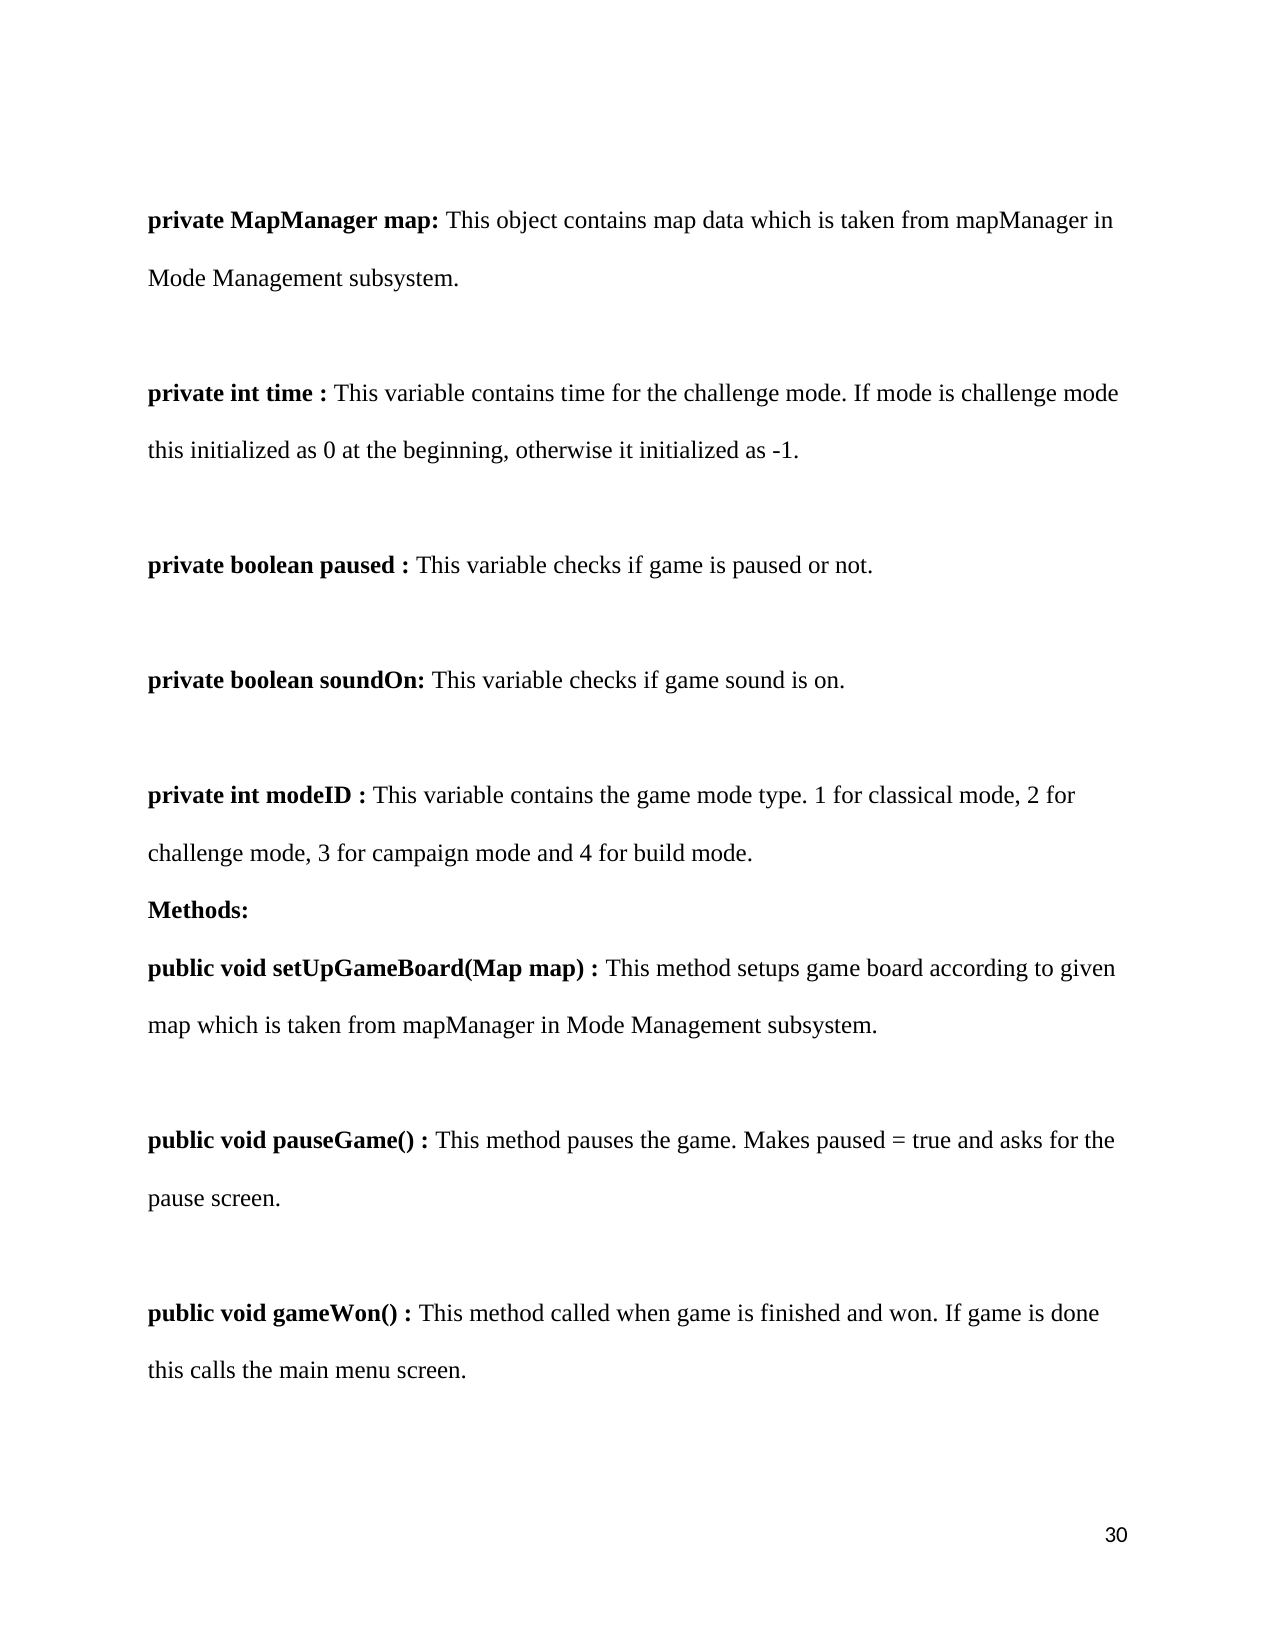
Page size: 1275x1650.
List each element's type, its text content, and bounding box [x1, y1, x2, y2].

text Methods: [148, 895, 1127, 924]
text private int time : This variable contains time for the challenge mode. If mode is challenge mode this initialized as 0 at the beginning, otherwise it initialized as -1. [148, 378, 1127, 464]
text private boolean soundOn: This variable checks if game sound is on. [148, 665, 1127, 694]
text public void pauseGame() : This method pauses the game. Makes paused = true and asks for the pause screen. [148, 1125, 1127, 1211]
text private int modeID : This variable contains the game mode type. 1 for classical mode, 2 for challenge mode, 3 for campaign mode and 4 for build mode. [148, 780, 1127, 866]
text public void setUpGameBoard(Map map) : This method setups game board according to given map which is taken from mapManager in Mode Management subsystem. [148, 953, 1127, 1039]
text private MapManager map: This object contains map data which is taken from mapManager in Mode Management subsystem. [148, 205, 1127, 291]
text private boolean paused : This variable checks if game is paused or not. [148, 550, 1127, 579]
text public void gameWon() : This method called when game is finished and won. If game is done this calls the main menu screen. [148, 1298, 1127, 1384]
